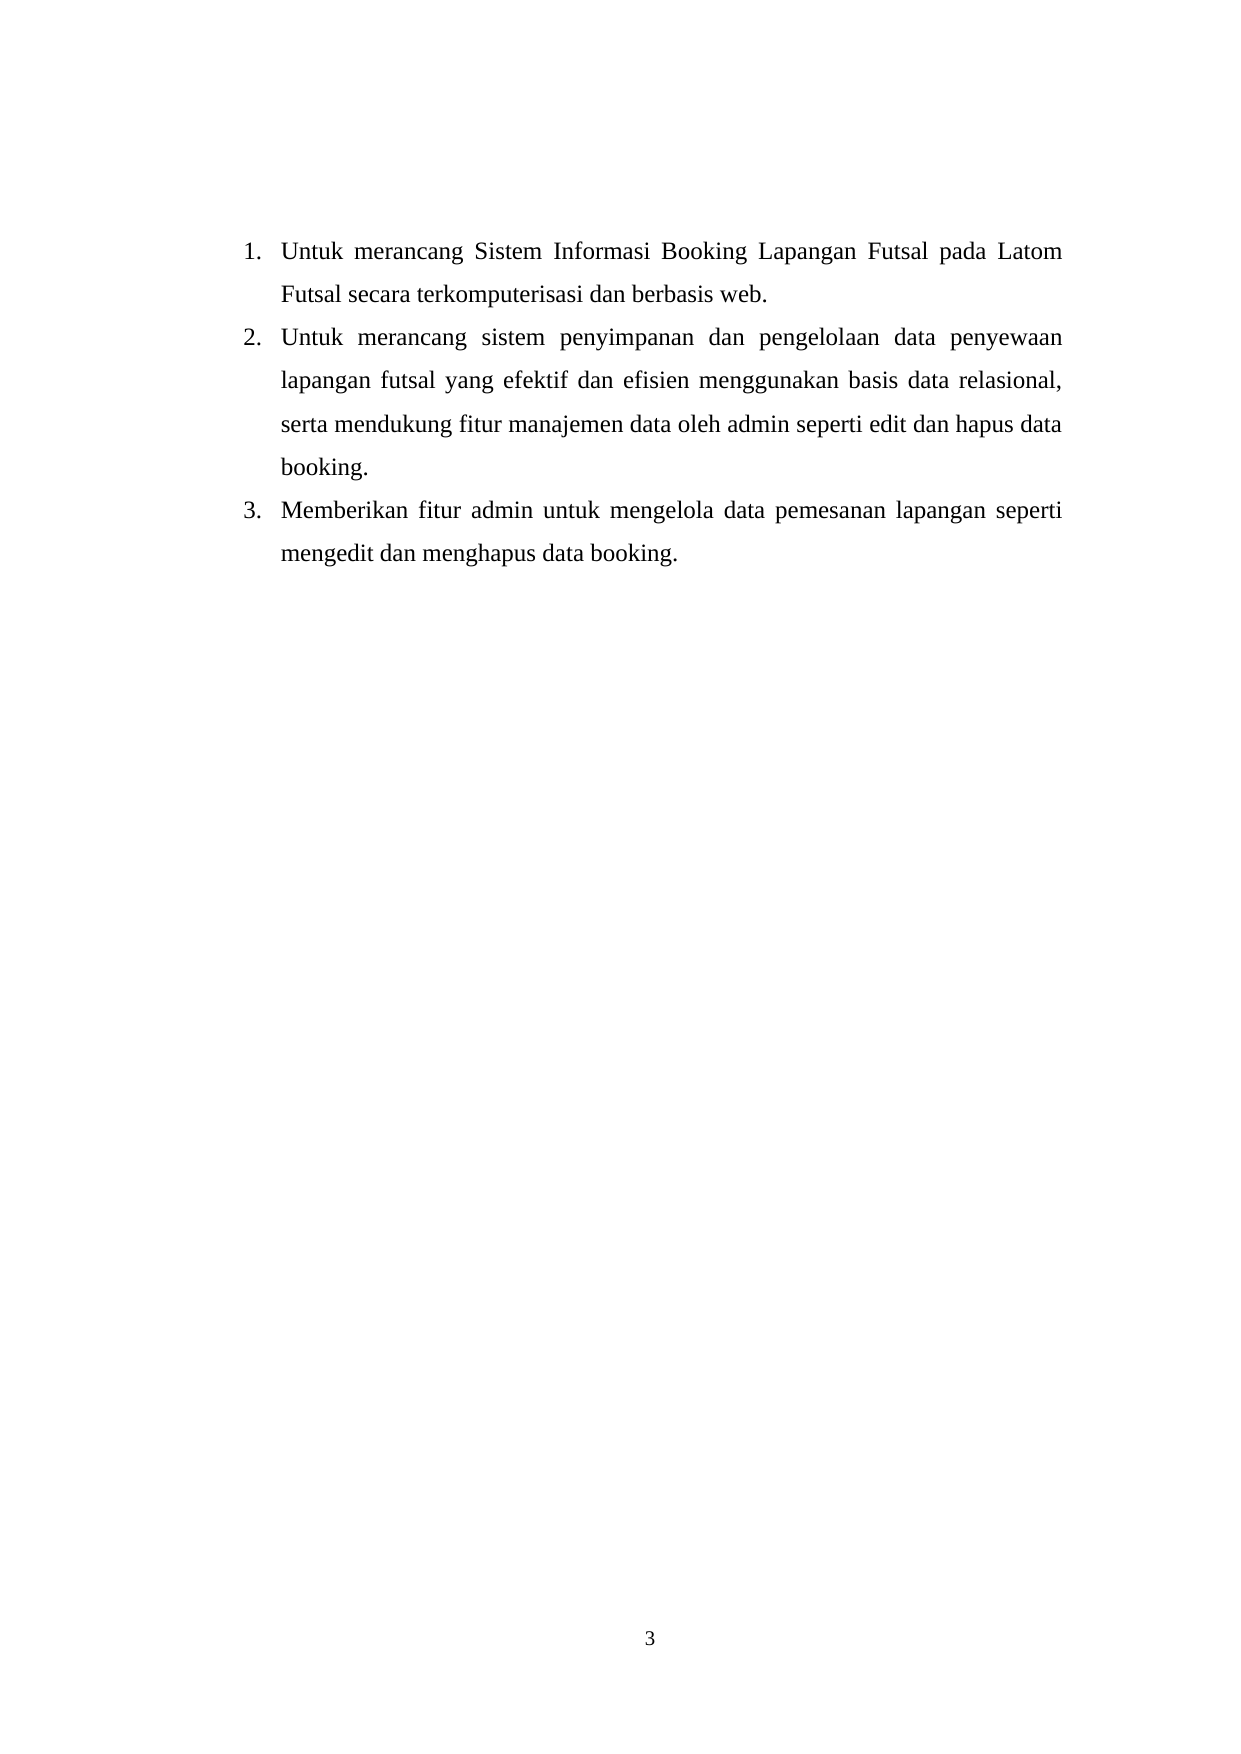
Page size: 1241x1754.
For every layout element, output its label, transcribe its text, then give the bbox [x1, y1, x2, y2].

list Memberikan fitur admin untuk mengelola data pemesanan lapangan seperti mengedit dan menghapus data booking. [243, 495, 1063, 567]
list Untuk merancang Sistem Informasi Booking Lapangan Futsal pada Latom Futsal secara terkomputerisasi dan berbasis web. [243, 236, 1063, 308]
list Untuk merancang sistem penyimpanan dan pengelolaan data penyewaan lapangan futsal yang efektif dan efisien menggunakan basis data relasional, serta mendukung fitur manajemen data oleh admin seperti edit dan hapus data booking. [243, 322, 1063, 481]
